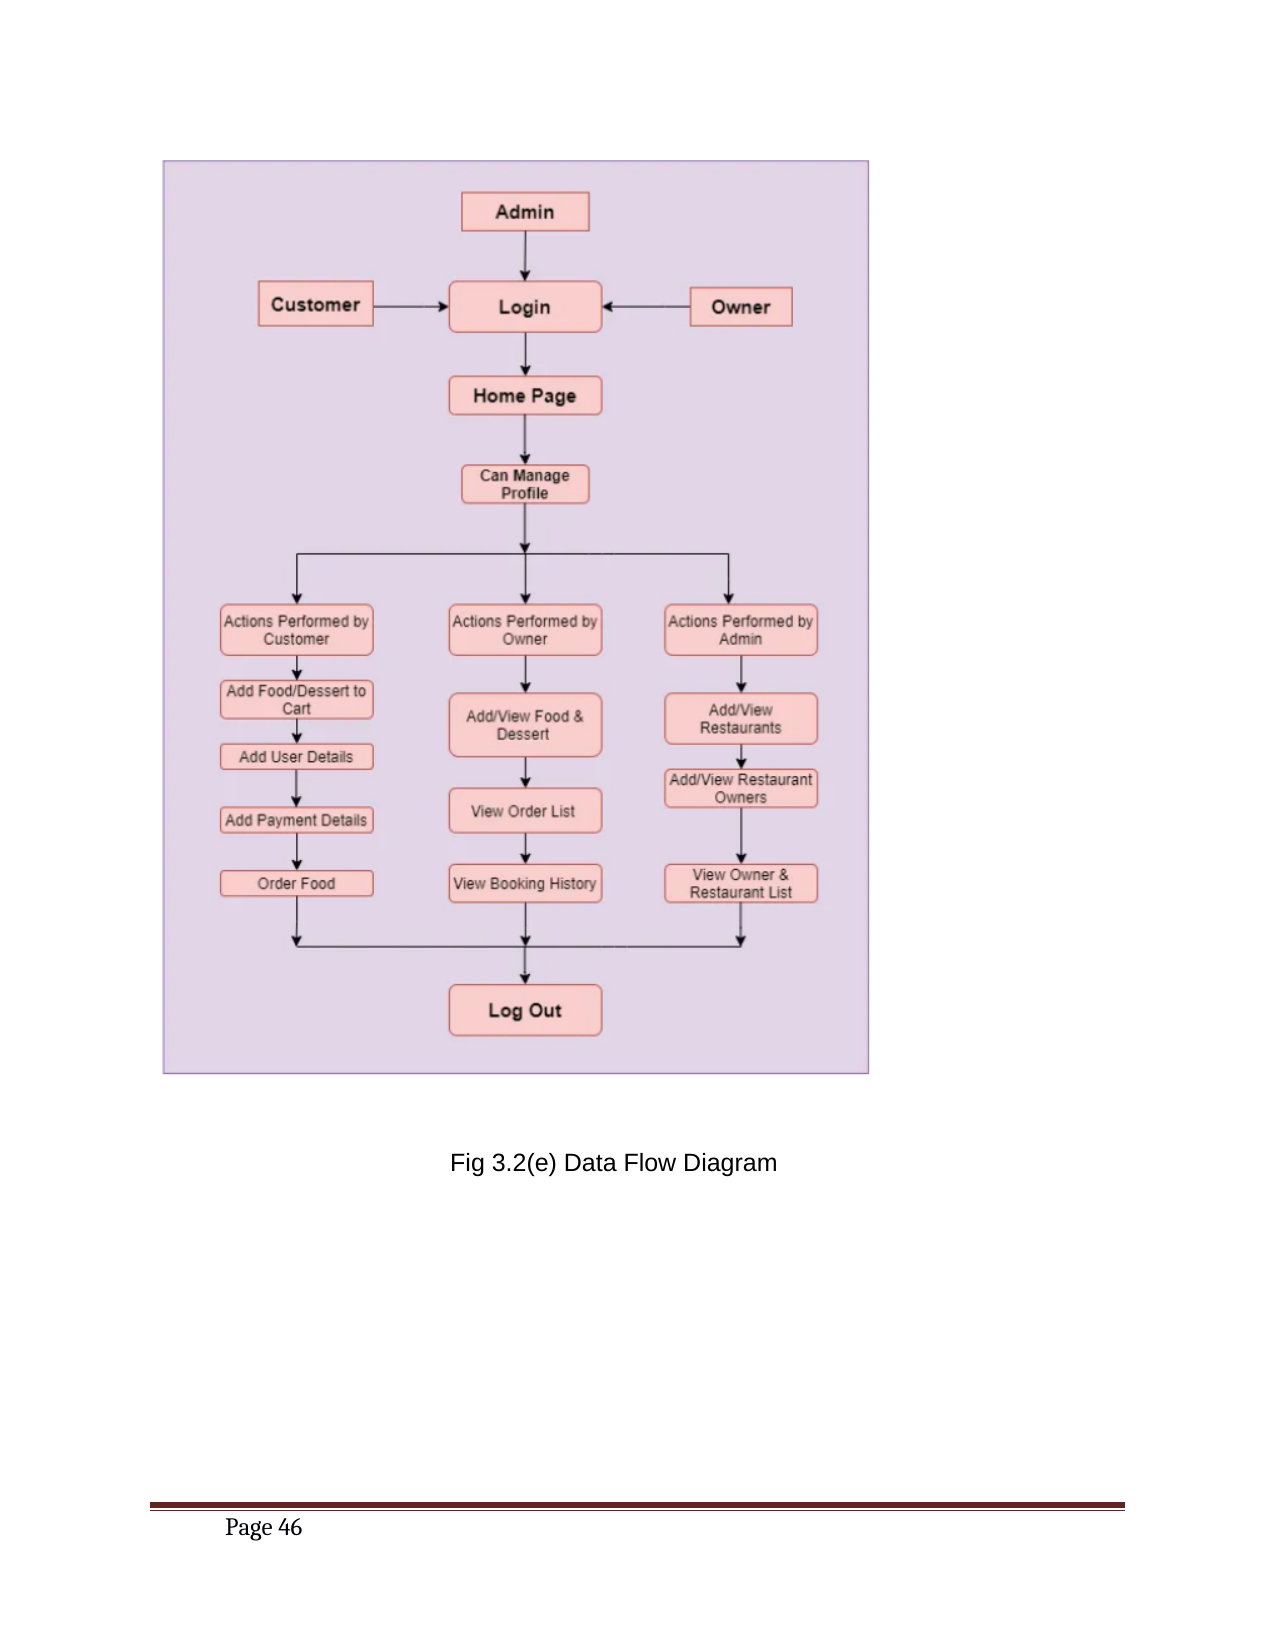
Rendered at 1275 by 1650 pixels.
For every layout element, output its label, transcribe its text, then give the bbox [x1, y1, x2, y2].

picture [150, 150, 873, 1078]
text Fig 3.2(e) Data Flow Diagram [150, 1148, 1125, 1177]
